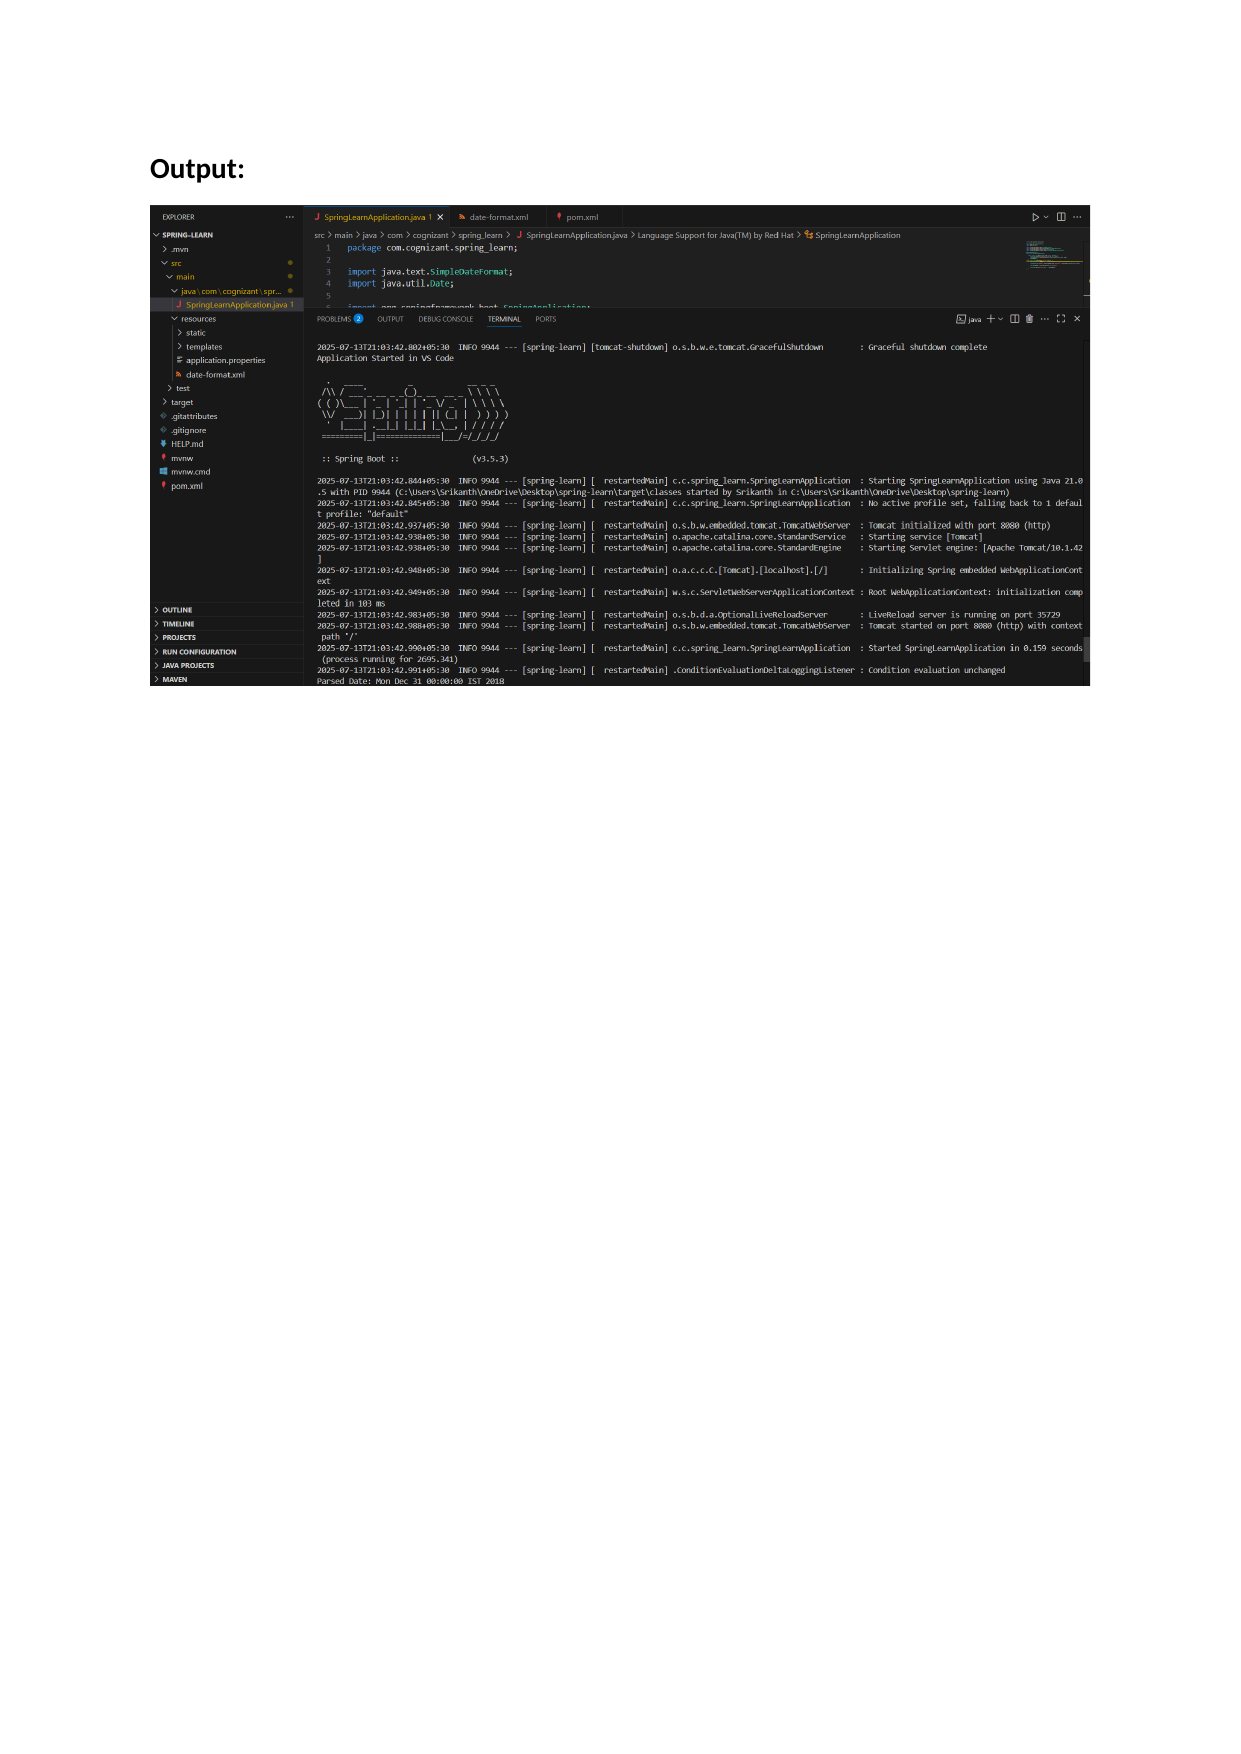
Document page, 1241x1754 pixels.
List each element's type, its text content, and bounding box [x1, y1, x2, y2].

text Output: [150, 150, 1090, 186]
picture [150, 205, 1091, 686]
